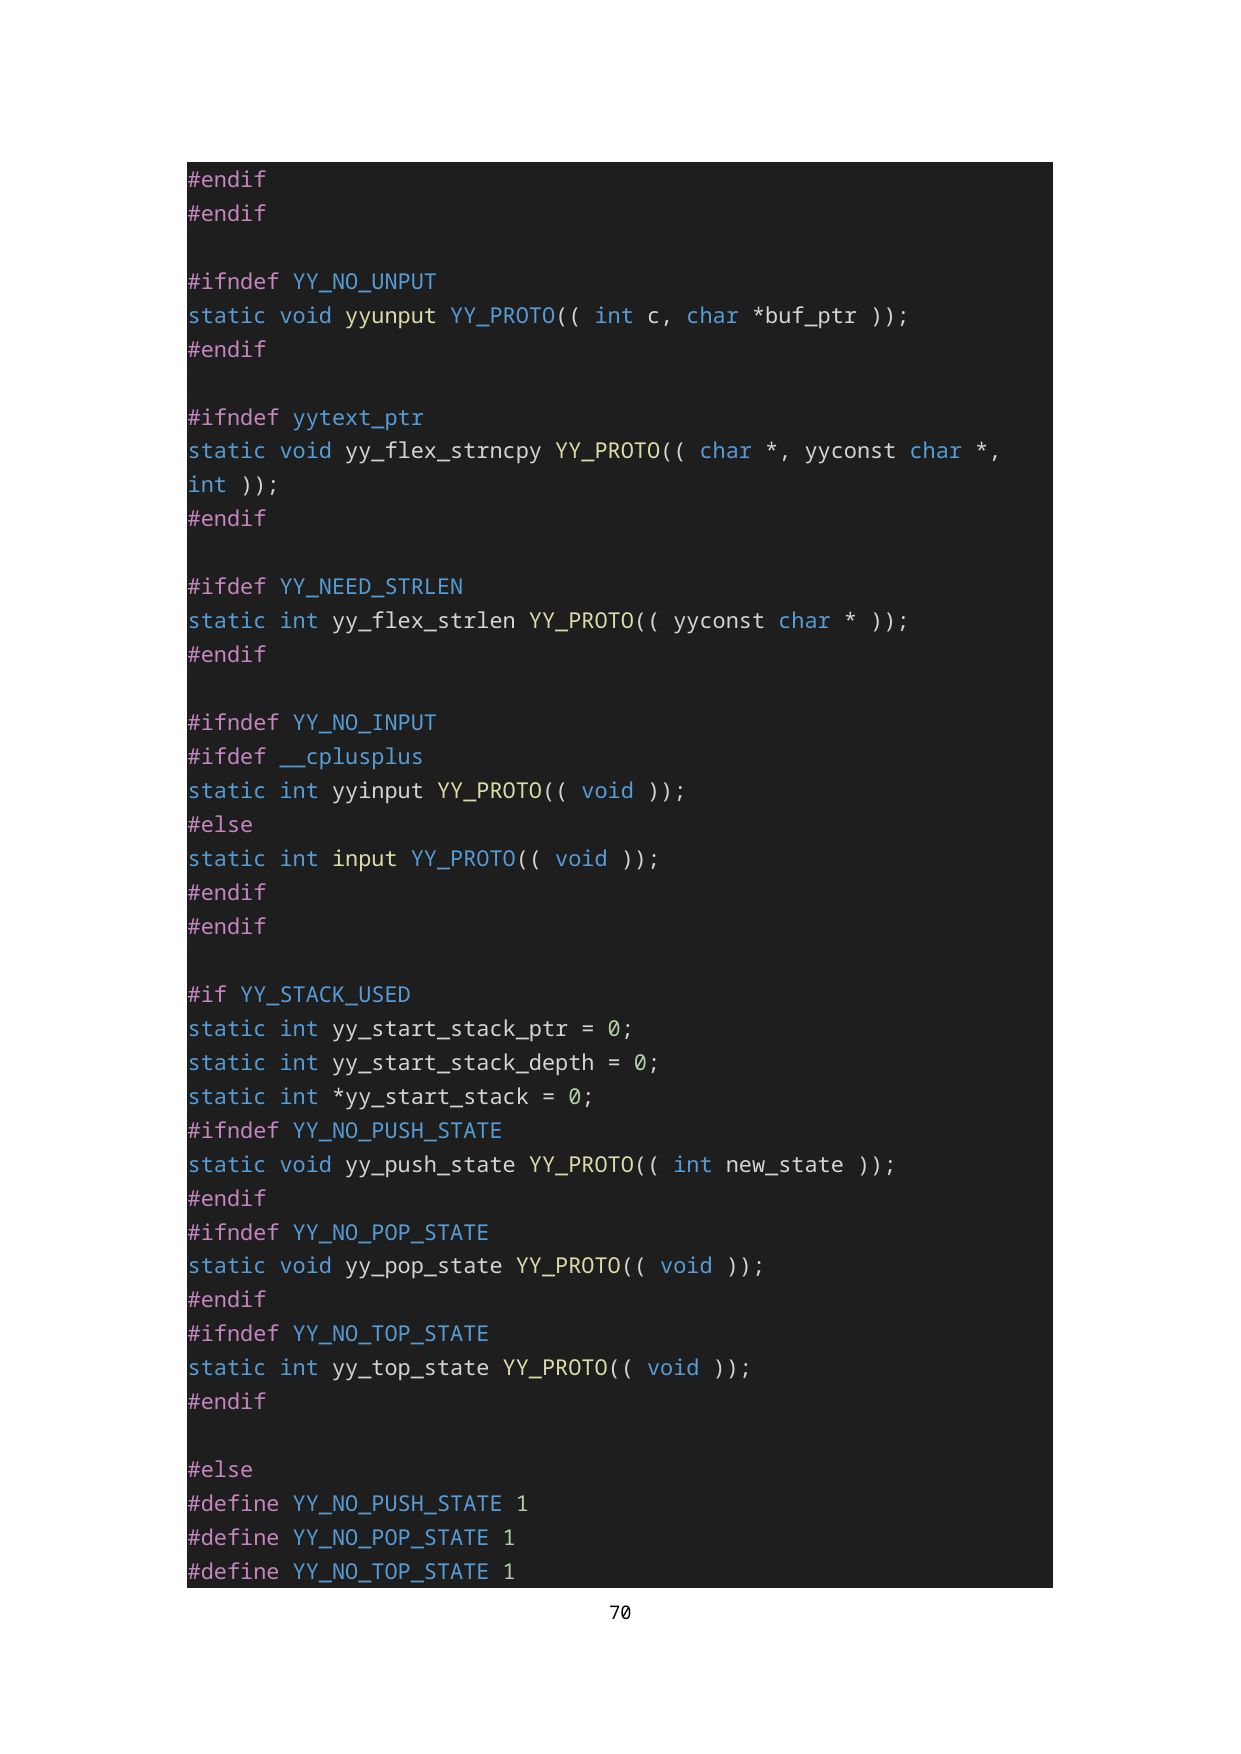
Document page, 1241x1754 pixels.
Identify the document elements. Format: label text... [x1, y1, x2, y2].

text static int yy_top_state YY_PROTO(( void )); [187, 1350, 1053, 1384]
text #ifdef YY_NEED_STRLEN [187, 569, 1053, 603]
text #endif [187, 196, 1053, 229]
text #endif [187, 637, 1053, 671]
text #ifndef YY_NO_UNPUT [187, 263, 1053, 297]
text static void yy_pop_state YY_PROTO(( void )); [187, 1248, 1053, 1282]
text #endif [187, 1180, 1053, 1214]
text static int yy_flex_strlen YY_PROTO(( yyconst char * )); [187, 603, 1053, 637]
text #define YY_NO_TOP_STATE 1 [187, 1554, 1053, 1588]
text #ifndef YY_NO_INPUT [187, 705, 1053, 739]
text #endif [187, 162, 1053, 196]
text #define YY_NO_PUSH_STATE 1 [187, 1486, 1053, 1520]
text static int yy_start_stack_depth = 0; [187, 1044, 1053, 1078]
text static int input YY_PROTO(( void )); [187, 841, 1053, 875]
text #define YY_NO_POP_STATE 1 [187, 1520, 1053, 1554]
text #else [187, 807, 1053, 841]
text #else [187, 1452, 1053, 1486]
text #endif [187, 1384, 1053, 1418]
text static int yyinput YY_PROTO(( void )); [187, 773, 1053, 807]
text static void yyunput YY_PROTO(( int c, char *buf_ptr )); [187, 297, 1053, 331]
text #endif [187, 501, 1053, 535]
text static int yy_start_stack_ptr = 0; [187, 1011, 1053, 1044]
text #ifdef __cplusplus [187, 739, 1053, 773]
text #ifndef YY_NO_PUSH_STATE [187, 1112, 1053, 1146]
text #if YY_STACK_USED [187, 977, 1053, 1011]
text static int *yy_start_stack = 0; [187, 1078, 1053, 1112]
text #endif [187, 1282, 1053, 1316]
text #ifndef YY_NO_POP_STATE [187, 1214, 1053, 1248]
text static void yy_push_state YY_PROTO(( int new_state )); [187, 1146, 1053, 1180]
text #ifndef yytext_ptr [187, 399, 1053, 433]
text static void yy_flex_strncpy YY_PROTO(( char *, yyconst char *, int )); [187, 433, 1053, 501]
text #ifndef YY_NO_TOP_STATE [187, 1316, 1053, 1350]
text #endif [187, 875, 1053, 909]
text #endif [187, 331, 1053, 365]
text #endif [187, 909, 1053, 943]
